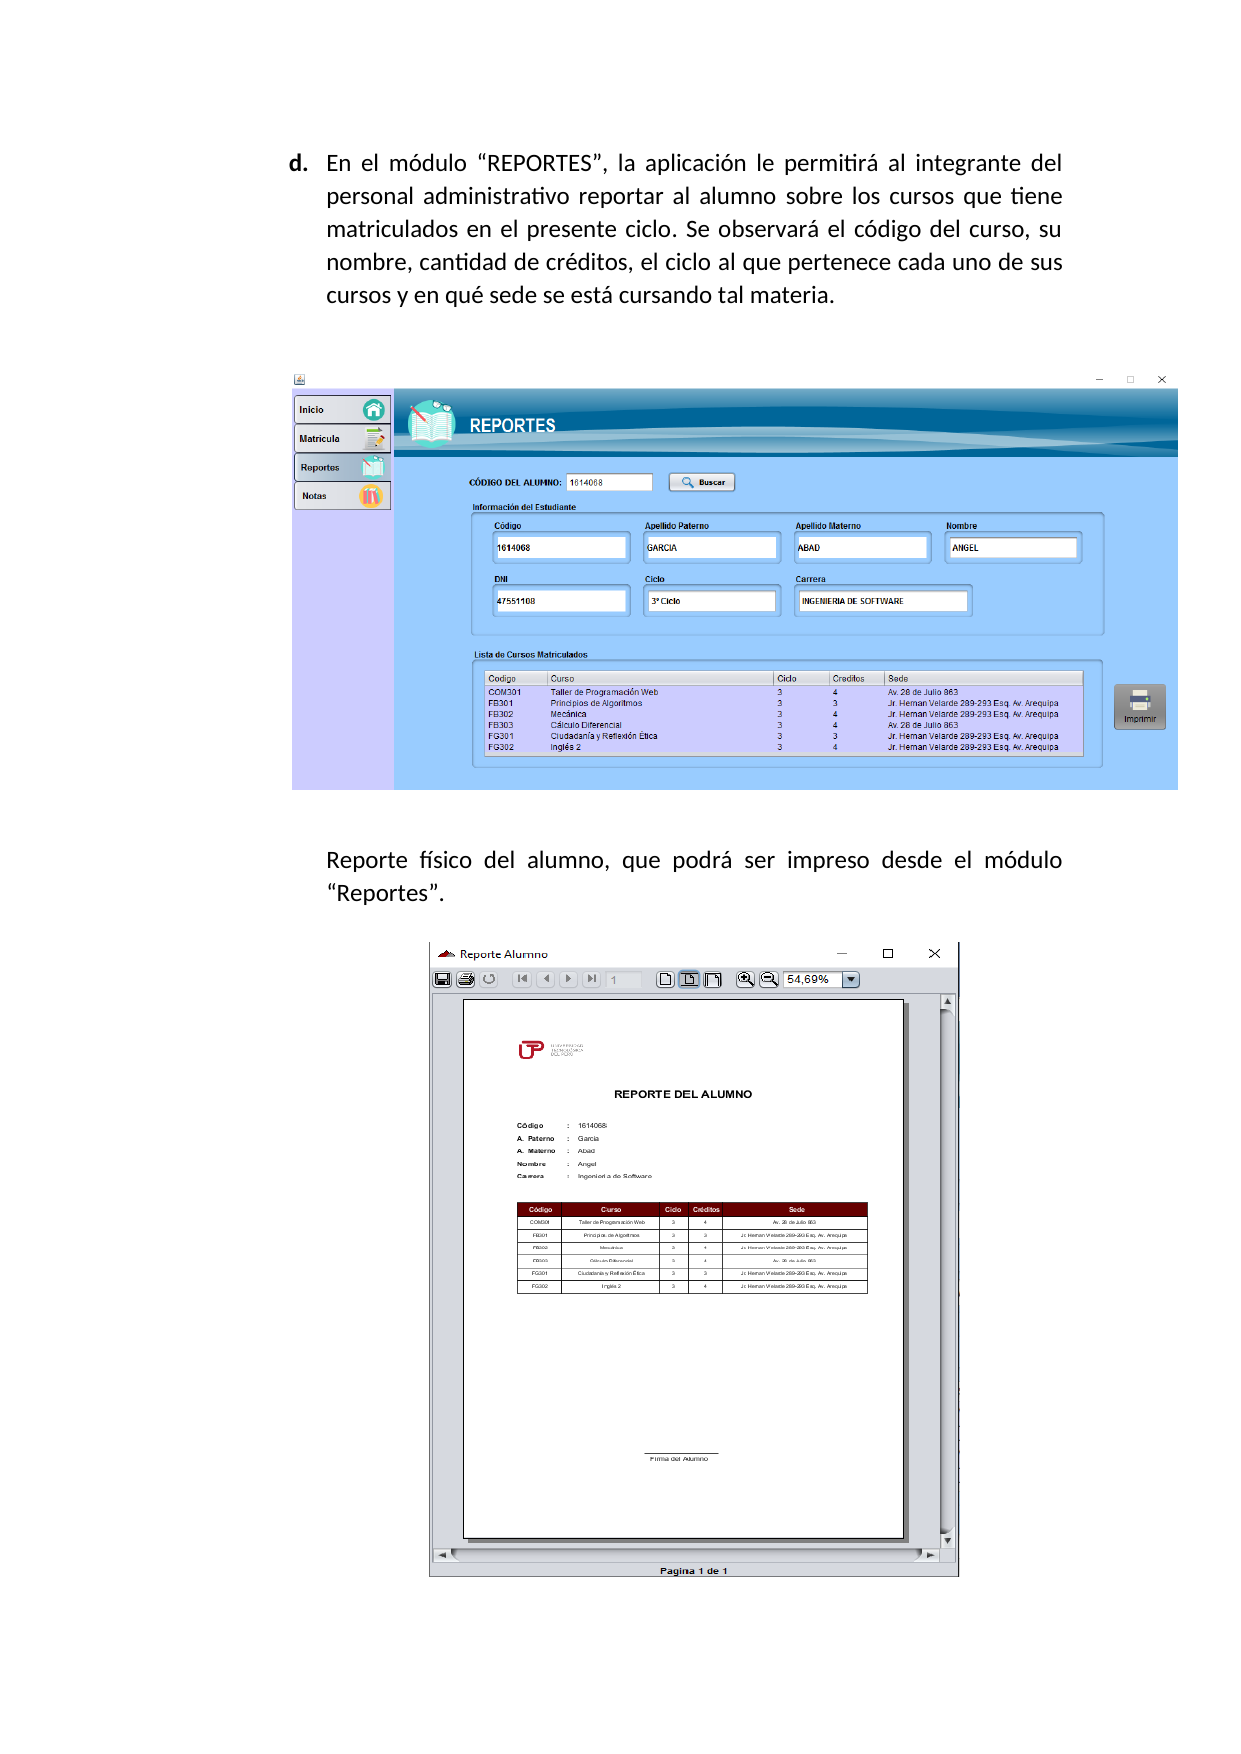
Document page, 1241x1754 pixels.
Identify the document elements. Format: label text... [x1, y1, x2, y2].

picture [483, 419, 490, 431]
list Reporte físico del alumno, que podrá ser impreso desde el módulo “Reportes”. [326, 844, 1063, 907]
list En el módulo “REPORTES”, la aplicación le permitirá al integrante del personal administrativo reportar al alumno sobre los cursos que tiene matriculados en el presente ciclo. Se observará el código del curso, su nombre, cantidad de créditos, el ciclo al que pertenece cada uno de sus cursos y en qué sede se está cursando tal materia. [288, 148, 1063, 310]
picture [493, 419, 505, 431]
picture [429, 942, 960, 1577]
picture [471, 419, 479, 431]
picture [292, 372, 1178, 790]
